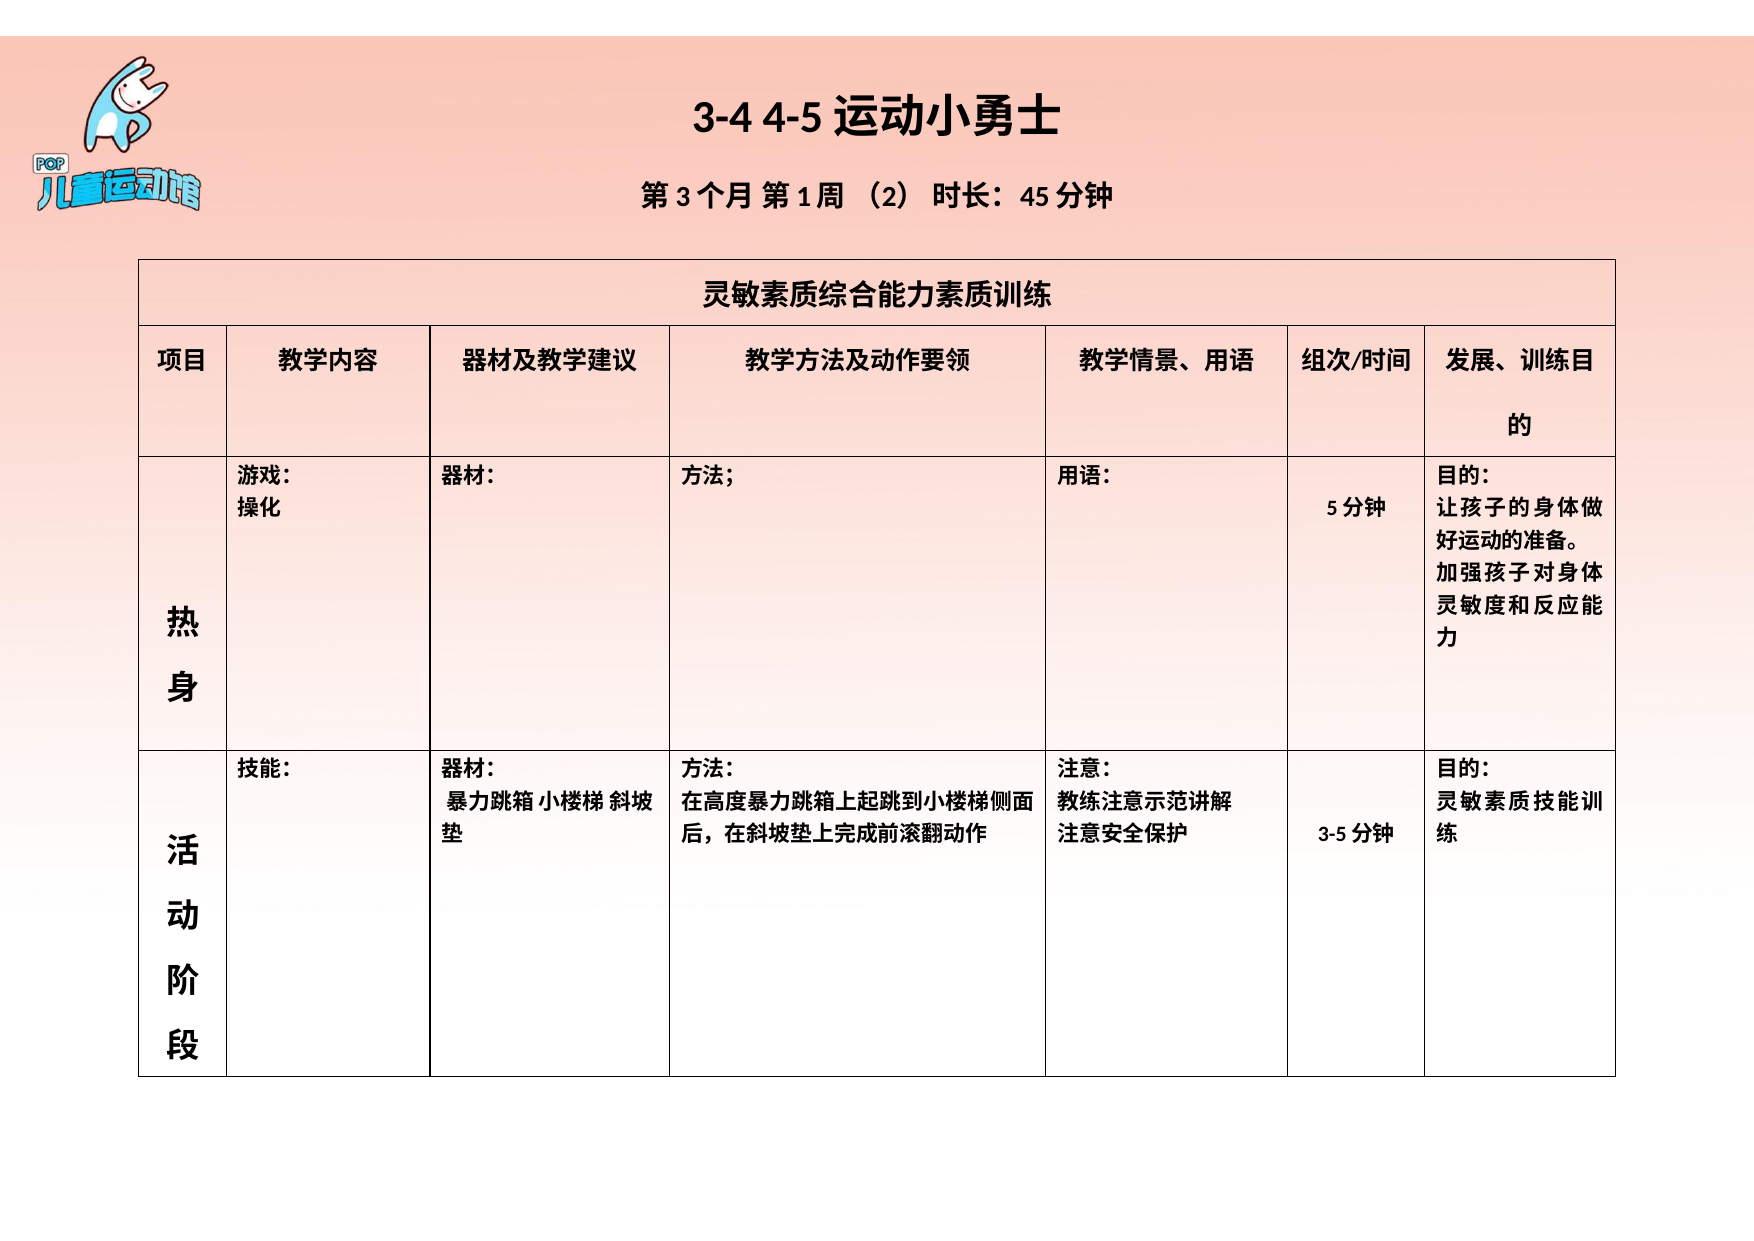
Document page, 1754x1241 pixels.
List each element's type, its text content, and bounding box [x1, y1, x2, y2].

text 第3个月 第1周 （2） 时长：45分钟 [150, 162, 1604, 227]
table_cell 器材： 暴力跳箱 小楼梯 斜坡垫 [431, 751, 669, 1076]
picture [0, 36, 1754, 1241]
table_cell 器材： [431, 457, 669, 750]
table_cell 组次/时间 [1288, 326, 1424, 456]
table_cell 用语： [1046, 457, 1287, 750]
text 3-4 4-5 运动小勇士 [150, 64, 1604, 162]
table_cell 5分钟 [1288, 457, 1424, 750]
table_header 灵敏素质综合能力素质训练 [139, 260, 1615, 325]
table_cell 技能： [227, 751, 429, 1076]
table_cell 方法： 在高度暴力跳箱上起跳到小楼梯侧面后，在斜坡垫上完成前滚翻动作 [670, 751, 1045, 1076]
table_cell 方法； [670, 457, 1045, 750]
table_cell 游戏： 操化 [227, 457, 429, 750]
table_cell 注意： 教练注意示范讲解 注意安全保护 [1046, 751, 1287, 1076]
table_cell 器材及教学建议 [431, 326, 669, 456]
table_cell 热 身 [139, 457, 226, 750]
table_cell 目的： 灵敏素质技能训练 [1425, 751, 1615, 1076]
table_cell 教学方法及动作要领 [670, 326, 1045, 456]
table_cell 3-5分钟 [1288, 751, 1424, 1076]
table_cell 活动阶段 [139, 751, 226, 1076]
table_cell 教学内容 [227, 326, 429, 456]
table_cell 教学情景、用语 [1046, 326, 1287, 456]
table_cell 目的： 让孩子的身体做好运动的准备。 加强孩子对身体灵敏度和反应能力 [1425, 457, 1615, 750]
table_cell 发展、训练目的 [1425, 326, 1615, 456]
table_cell 项目 [139, 326, 226, 456]
